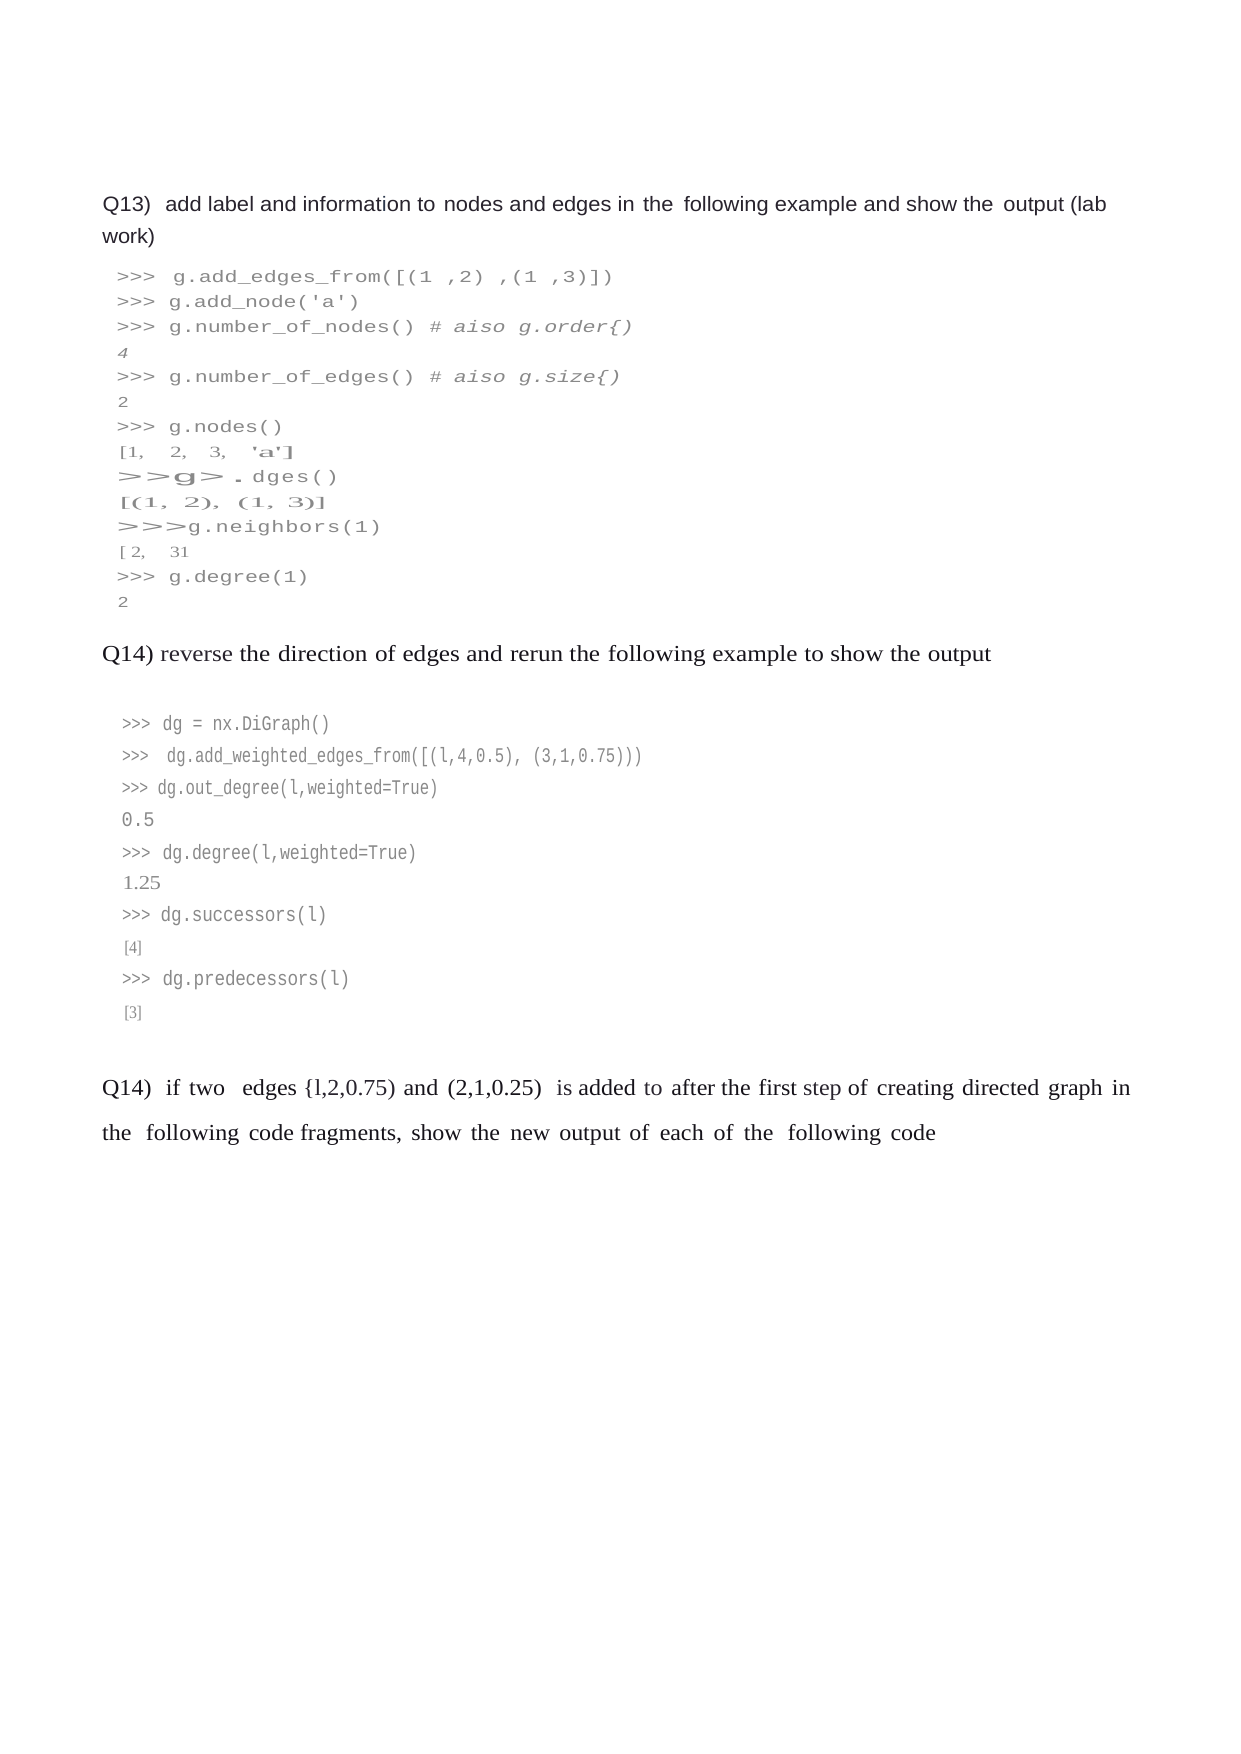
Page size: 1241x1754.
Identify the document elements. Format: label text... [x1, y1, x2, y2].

text >>> dg.predecessors(l) [122, 968, 1240, 992]
text >>> dg.degree(l,weighted=True) [122, 841, 1240, 864]
text [3] [124, 1001, 1240, 1022]
text [(1, 2), (1, 3)] [119, 494, 1240, 510]
text >>g>.dges() [116, 469, 1240, 488]
text 1.25 [122, 871, 1240, 894]
text Q14) reverse the direction of edges and rerun the following example to show the output [102, 640, 1240, 666]
text 2 [118, 394, 1240, 411]
text >>> dg.successors(l) [122, 904, 1240, 928]
text >>> dg.out_degree(l,weighted=True) 0.5 [121, 777, 470, 832]
text [ 2, 31 [119, 543, 1240, 561]
text >>> g.add_edges_from([(1 ,2) ,(1 ,3)]) [116, 269, 1240, 288]
text >>> g.number_of_edges() # aiso g.size{) [116, 368, 1240, 388]
text Q13) add label and information to nodes and edges in the following example and show the output (lab work) [102, 192, 1154, 248]
text >>> g.add_node('a') [116, 294, 1240, 313]
text [1, 2, 3, 'a'] [119, 443, 1240, 461]
text Q14) if two edges {l,2,0.75) and (2,1,0.25) is added to after the first step of creating directed graph in the following code fragments, show the new output of each of the following code [102, 1074, 1154, 1145]
text [4] [124, 937, 1240, 957]
text 2 [118, 594, 1240, 610]
text >>> g.number_of_nodes() # aiso g.order{) [116, 318, 1240, 338]
text >>> dg = nx.DiGraph() [122, 713, 1240, 736]
text >>>g.neighbors(1) [116, 518, 1240, 537]
text >>> g.degree(1) [116, 568, 1240, 587]
text 4 [117, 344, 1240, 361]
text >>> g.nodes() [116, 419, 1240, 438]
text >>> dg.add_weighted_edges_from([(l,4,0.5), (3,1,0.75))) [122, 745, 1240, 768]
